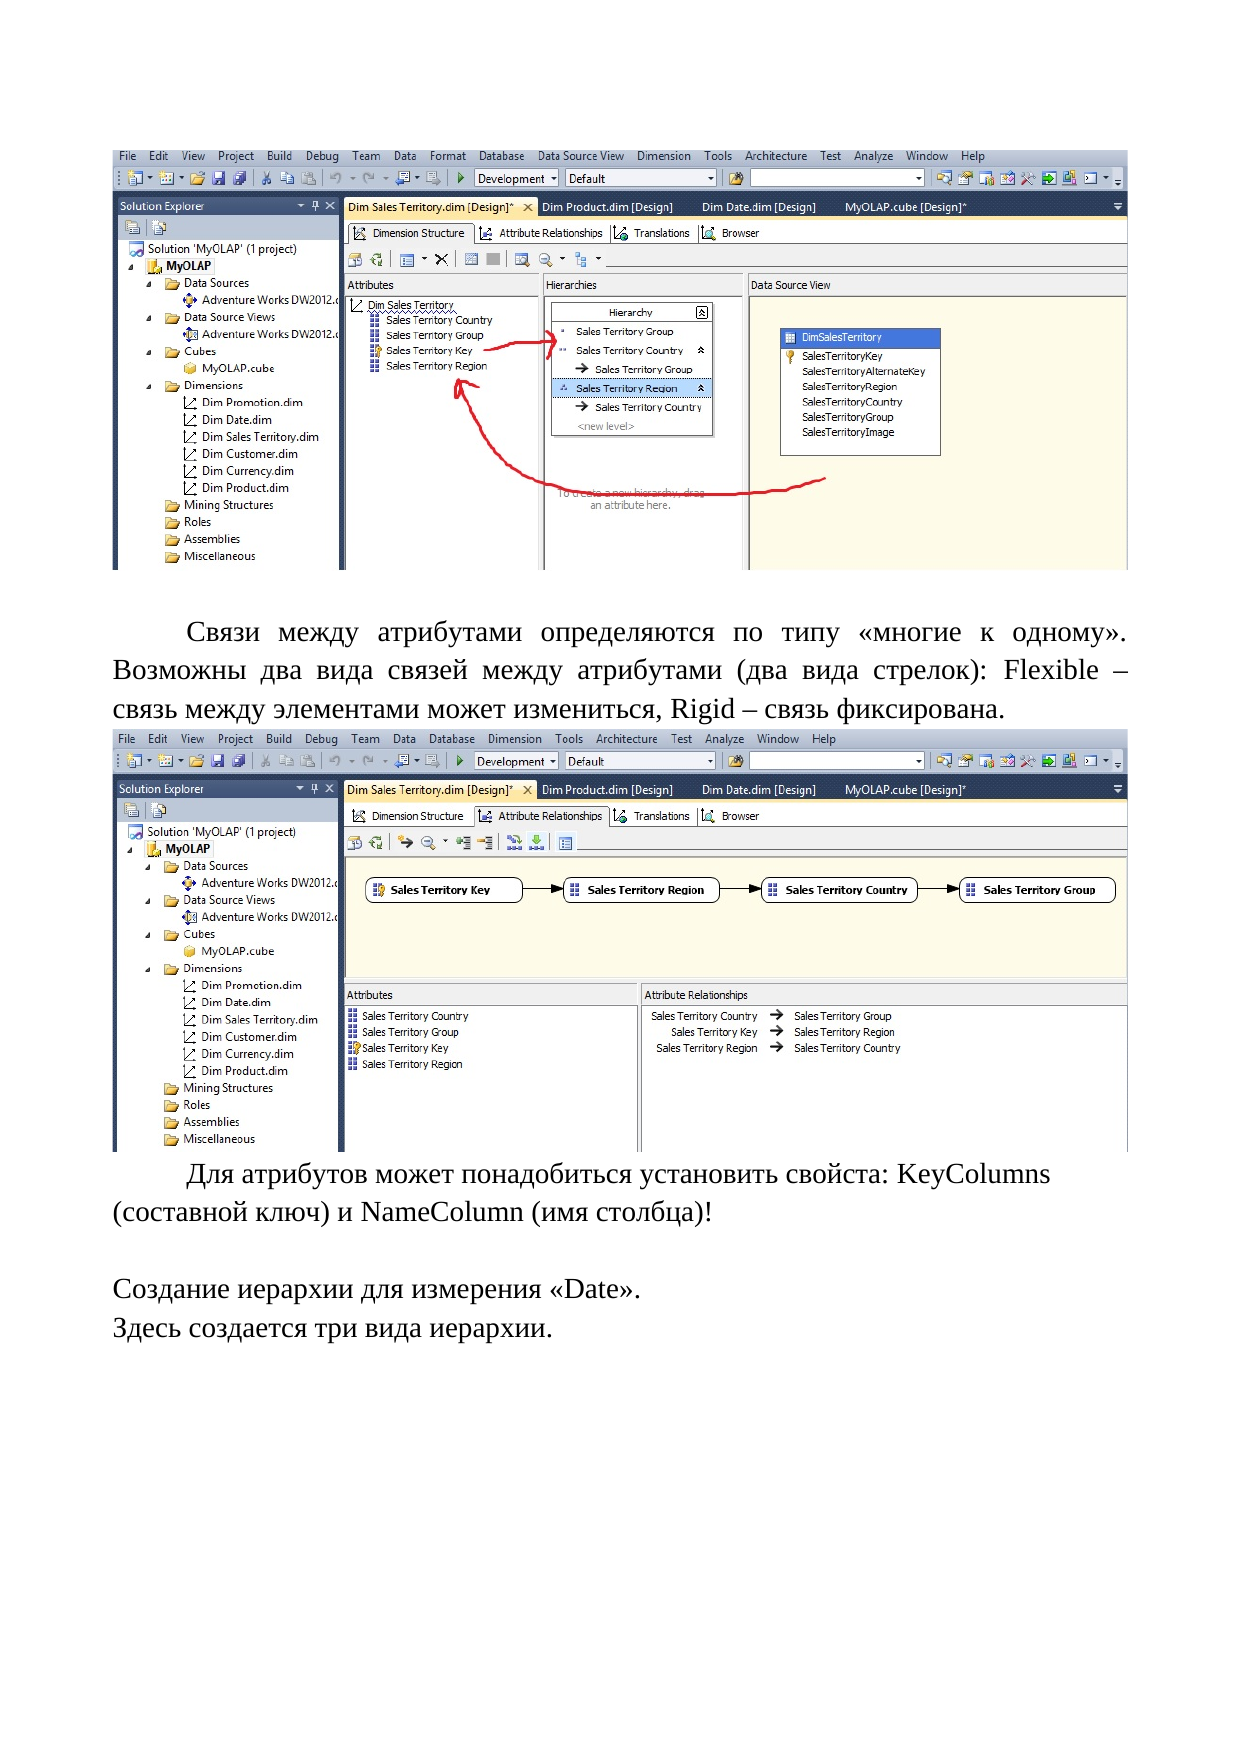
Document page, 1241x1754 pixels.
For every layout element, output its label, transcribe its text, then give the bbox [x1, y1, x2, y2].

list Здесь создается три вида иерархии. [112, 1310, 1128, 1344]
picture [112, 729, 1128, 1152]
list Связи между атрибутами определяются по типу «многие к одному». Возможны два вида связей между атрибутами (два вида стрелок): Flexible – связь между элементами может измениться, Rigid – связь фиксирована. [112, 614, 1128, 724]
picture [112, 150, 1128, 571]
list Для атрибутов может понадобиться установить свойста: KeyColumns (составной ключ) и NameColumn (имя столбца)! [112, 1156, 1128, 1228]
list Создание иерархии для измерения «Date». [112, 1272, 1128, 1305]
